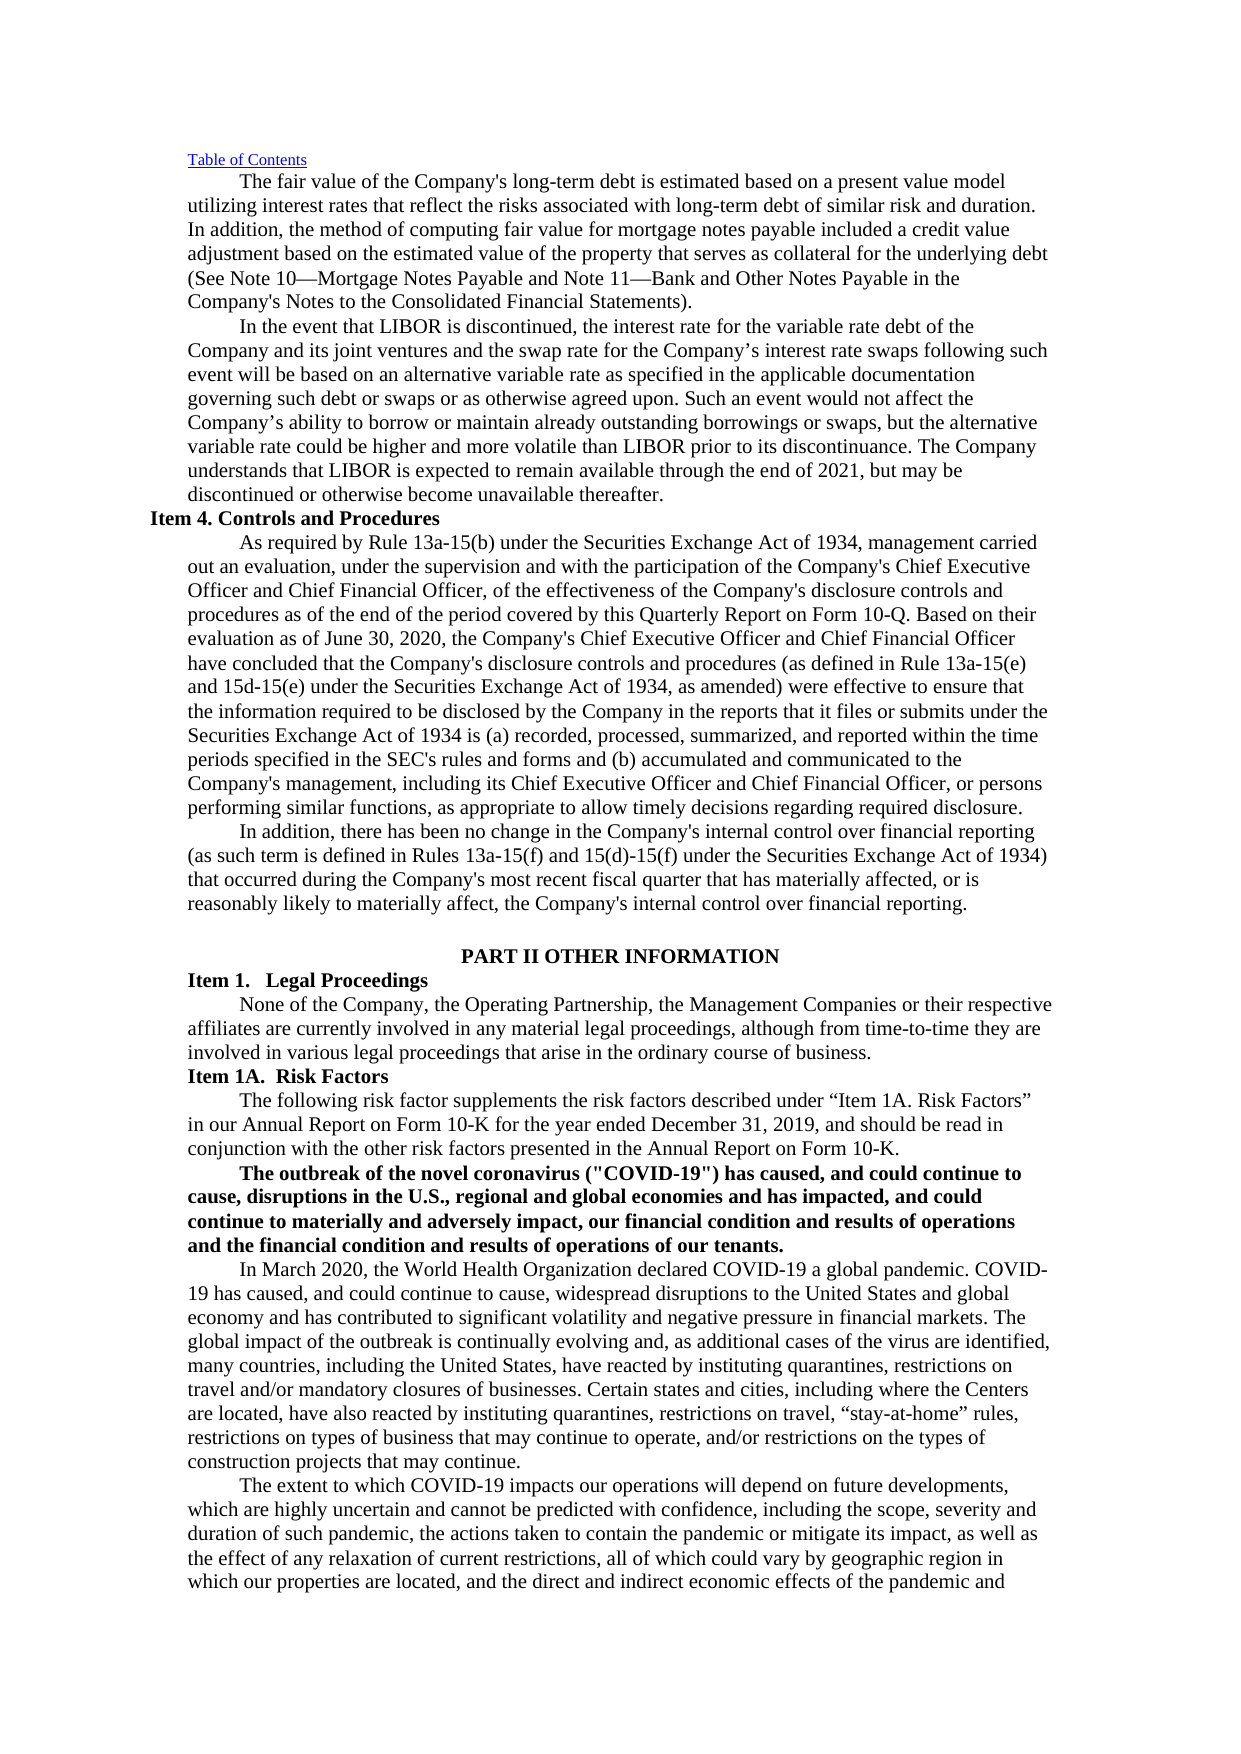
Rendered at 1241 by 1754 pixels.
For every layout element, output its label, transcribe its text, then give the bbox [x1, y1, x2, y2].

text The extent to which COVID-19 impacts our operations will depend on future developments, which are highly uncertain and cannot be predicted with confidence, including the scope, severity and duration of such pandemic, the actions taken to contain the pandemic or mitigate its impact, as well as the effect of any relaxation of current restrictions, all of which could vary by geographic region in which our properties are located, and the direct and indirect economic effects of the pandemic and [187, 1473, 1053, 1593]
text The following risk factor supplements the risk factors described under “Item 1A. Risk Factors” in our Annual Report on Form 10-K for the year ended December 31, 2019, and should be read in conjunction with the other risk factors presented in the Annual Report on Form 10-K. [187, 1088, 1053, 1160]
text As required by Rule 13a-15(b) under the Securities Exchange Act of 1934, management carried out an evaluation, under the supervision and with the participation of the Company's Chief Executive Officer and Chief Financial Officer, of the effectiveness of the Company's disclosure controls and procedures as of the end of the period covered by this Quarterly Report on Form 10-Q. Based on their evaluation as of June 30, 2020, the Company's Chief Executive Officer and Chief Financial Officer have concluded that the Company's disclosure controls and procedures (as defined in Rule 13a-15(e) and 15d-15(e) under the Securities Exchange Act of 1934, as amended) were effective to ensure that the information required to be disclosed by the Company in the reports that it files or submits under the Securities Exchange Act of 1934 is (a) recorded, processed, summarized, and reported within the time periods specified in the SEC's rules and forms and (b) accumulated and communicated to the Company's management, including its Chief Executive Officer and Chief Financial Officer, or persons performing similar functions, as appropriate to allow timely decisions regarding required disclosure. [187, 530, 1053, 819]
text Item 1. Legal Proceedings [187, 968, 1053, 992]
text PART II OTHER INFORMATION [187, 944, 1053, 968]
text In addition, there has been no change in the Company's internal control over financial reporting (as such term is defined in Rules 13a-15(f) and 15(d)-15(f) under the Securities Exchange Act of 1934) that occurred during the Company's most recent fiscal quarter that has materially affected, or is reasonably likely to materially affect, the Company's internal control over financial reporting. [187, 819, 1053, 915]
text Table of Contents [187, 150, 1053, 169]
text In the event that LIBOR is discontinued, the interest rate for the variable rate debt of the Company and its joint ventures and the swap rate for the Company’s interest rate swaps following such event will be based on an alternative variable rate as specified in the applicable documentation governing such debt or swaps or as otherwise agreed upon. Such an event would not affect the Company’s ability to borrow or maintain already outstanding borrowings or swaps, but the alternative variable rate could be higher and more volatile than LIBOR prior to its discontinuance. The Company understands that LIBOR is expected to remain available through the end of 2021, but may be discontinued or otherwise become unavailable thereafter. [187, 313, 1053, 506]
text None of the Company, the Operating Partnership, the Management Companies or their respective affiliates are currently involved in any material legal proceedings, although from time-to-time they are involved in various legal proceedings that arise in the ordinary course of business. [187, 992, 1053, 1064]
text Item 4. Controls and Procedures [150, 506, 1053, 530]
text The outbreak of the novel coronavirus ("COVID-19") has caused, and could continue to cause, disruptions in the U.S., regional and global economies and has impacted, and could continue to materially and adversely impact, our financial condition and results of operations and the financial condition and results of operations of our tenants. [187, 1160, 1053, 1257]
text Item 1A. Risk Factors [187, 1064, 1053, 1088]
text The fair value of the Company's long-term debt is estimated based on a present value model utilizing interest rates that reflect the risks associated with long-term debt of similar risk and duration. In addition, the method of computing fair value for mortgage notes payable included a credit value adjustment based on the estimated value of the property that serves as collateral for the underlying debt (See Note 10—Mortgage Notes Payable and Note 11—Bank and Other Notes Payable in the Company's Notes to the Consolidated Financial Statements). [187, 169, 1053, 313]
text In March 2020, the World Health Organization declared COVID-19 a global pandemic. COVID-19 has caused, and could continue to cause, widespread disruptions to the United States and global economy and has contributed to significant volatility and negative pressure in financial markets. The global impact of the outbreak is continually evolving and, as additional cases of the virus are identified, many countries, including the United States, have reacted by instituting quarantines, restrictions on travel and/or mandatory closures of businesses. Certain states and cities, including where the Centers are located, have also reacted by instituting quarantines, restrictions on travel, “stay-at-home” rules, restrictions on types of business that may continue to operate, and/or restrictions on the types of construction projects that may continue. [187, 1257, 1053, 1473]
